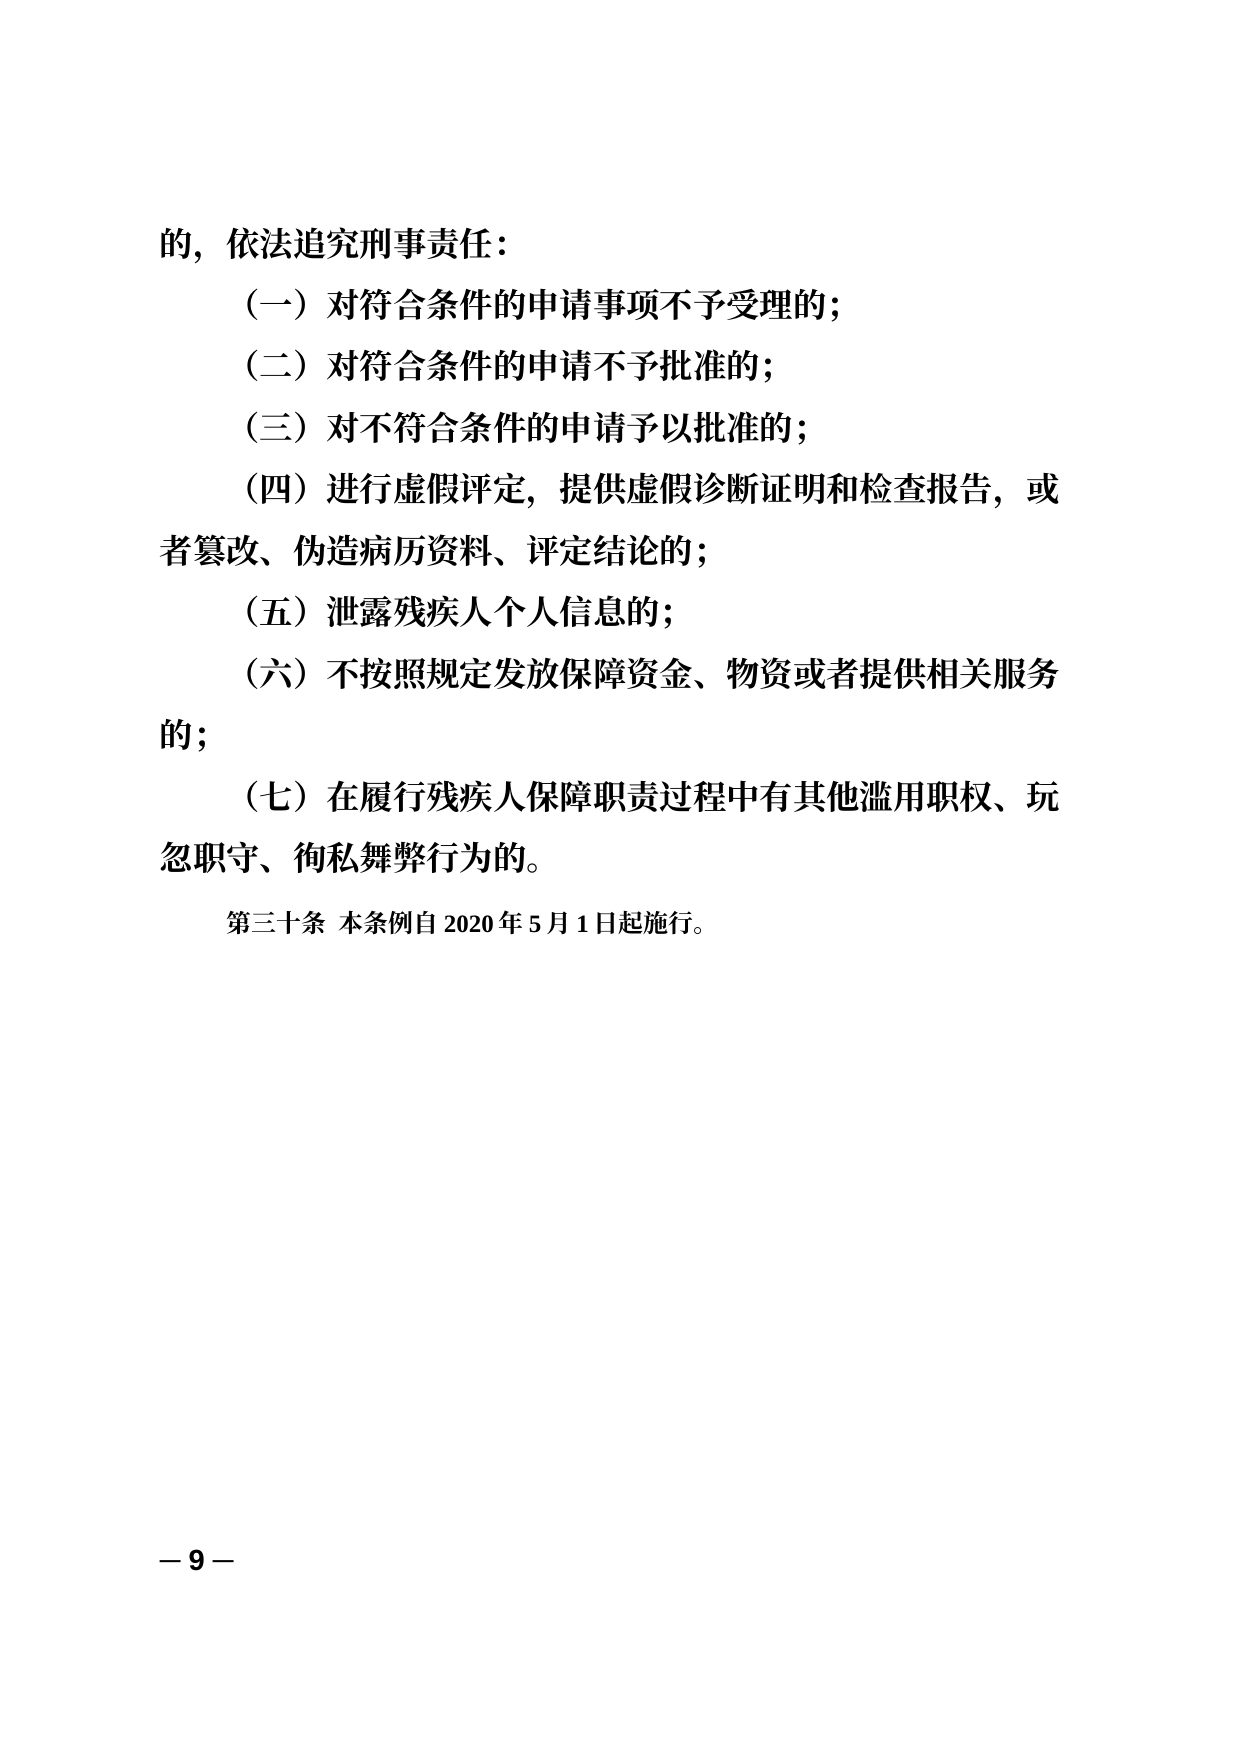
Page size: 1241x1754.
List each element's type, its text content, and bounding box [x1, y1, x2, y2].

text （二）对符合条件的申请不予批准的； [159, 330, 1081, 391]
text （一）对符合条件的申请事项不予受理的； [159, 268, 1081, 330]
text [159, 207, 1081, 268]
text （五）泄露残疾人个人信息的； [159, 576, 1081, 637]
text 第三十条 本条例自2020年5月1日起施行。 [159, 883, 1081, 944]
text （四）进行虚假评定，提供虚假诊断证明和检查报告，或者篡改、伪造病历资料、评定结论的； [159, 453, 1081, 576]
text （三）对不符合条件的申请予以批准的； [159, 391, 1081, 453]
text （六）不按照规定发放保障资金、物资或者提供相关服务的； [159, 637, 1081, 760]
text （七）在履行残疾人保障职责过程中有其他滥用职权、玩忽职守、徇私舞弊行为的。 [159, 760, 1081, 883]
